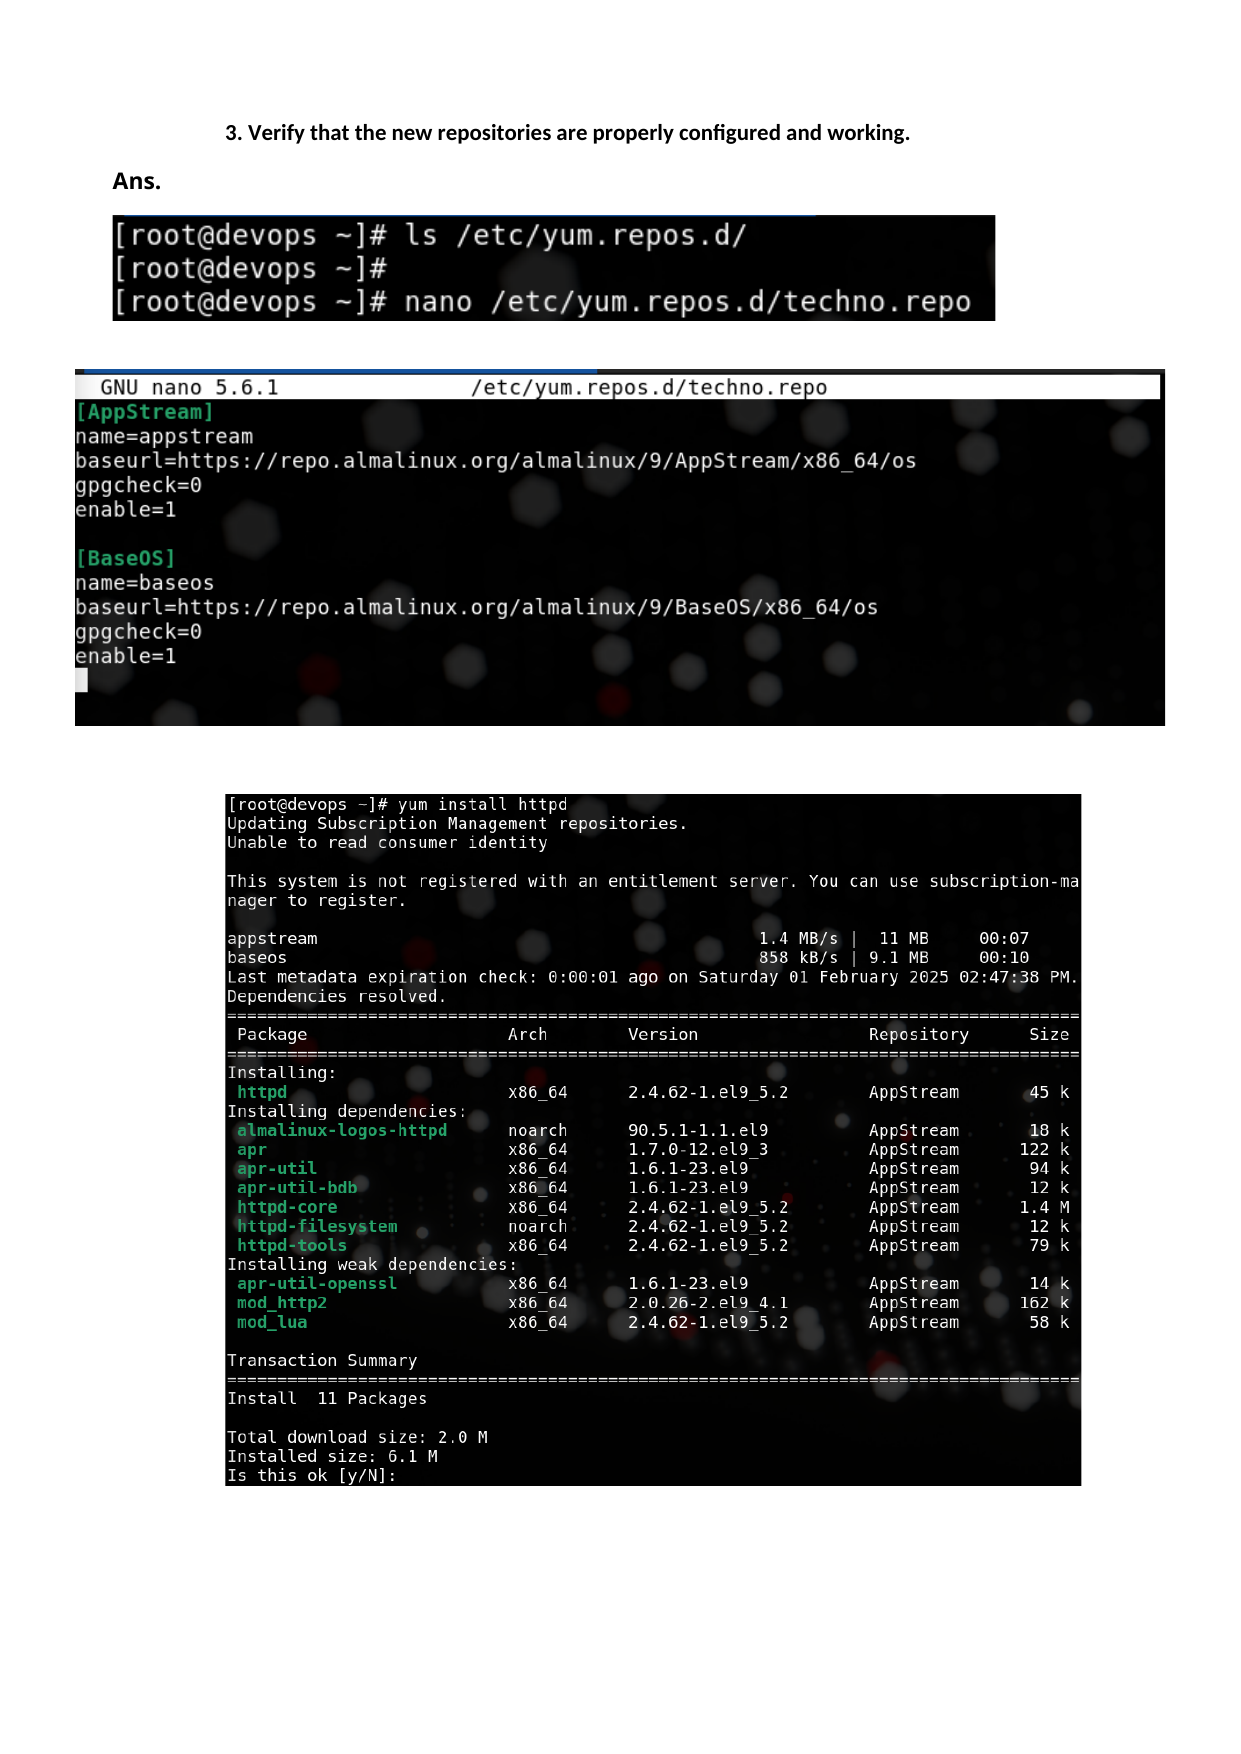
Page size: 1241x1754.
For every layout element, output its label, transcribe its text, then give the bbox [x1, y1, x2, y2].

text Ans. [112, 165, 1165, 196]
picture [75, 369, 1166, 726]
picture [225, 794, 1082, 1486]
picture [112, 215, 996, 321]
text 3. Verify that the new repositories are properly configured and working. [150, 118, 1165, 146]
